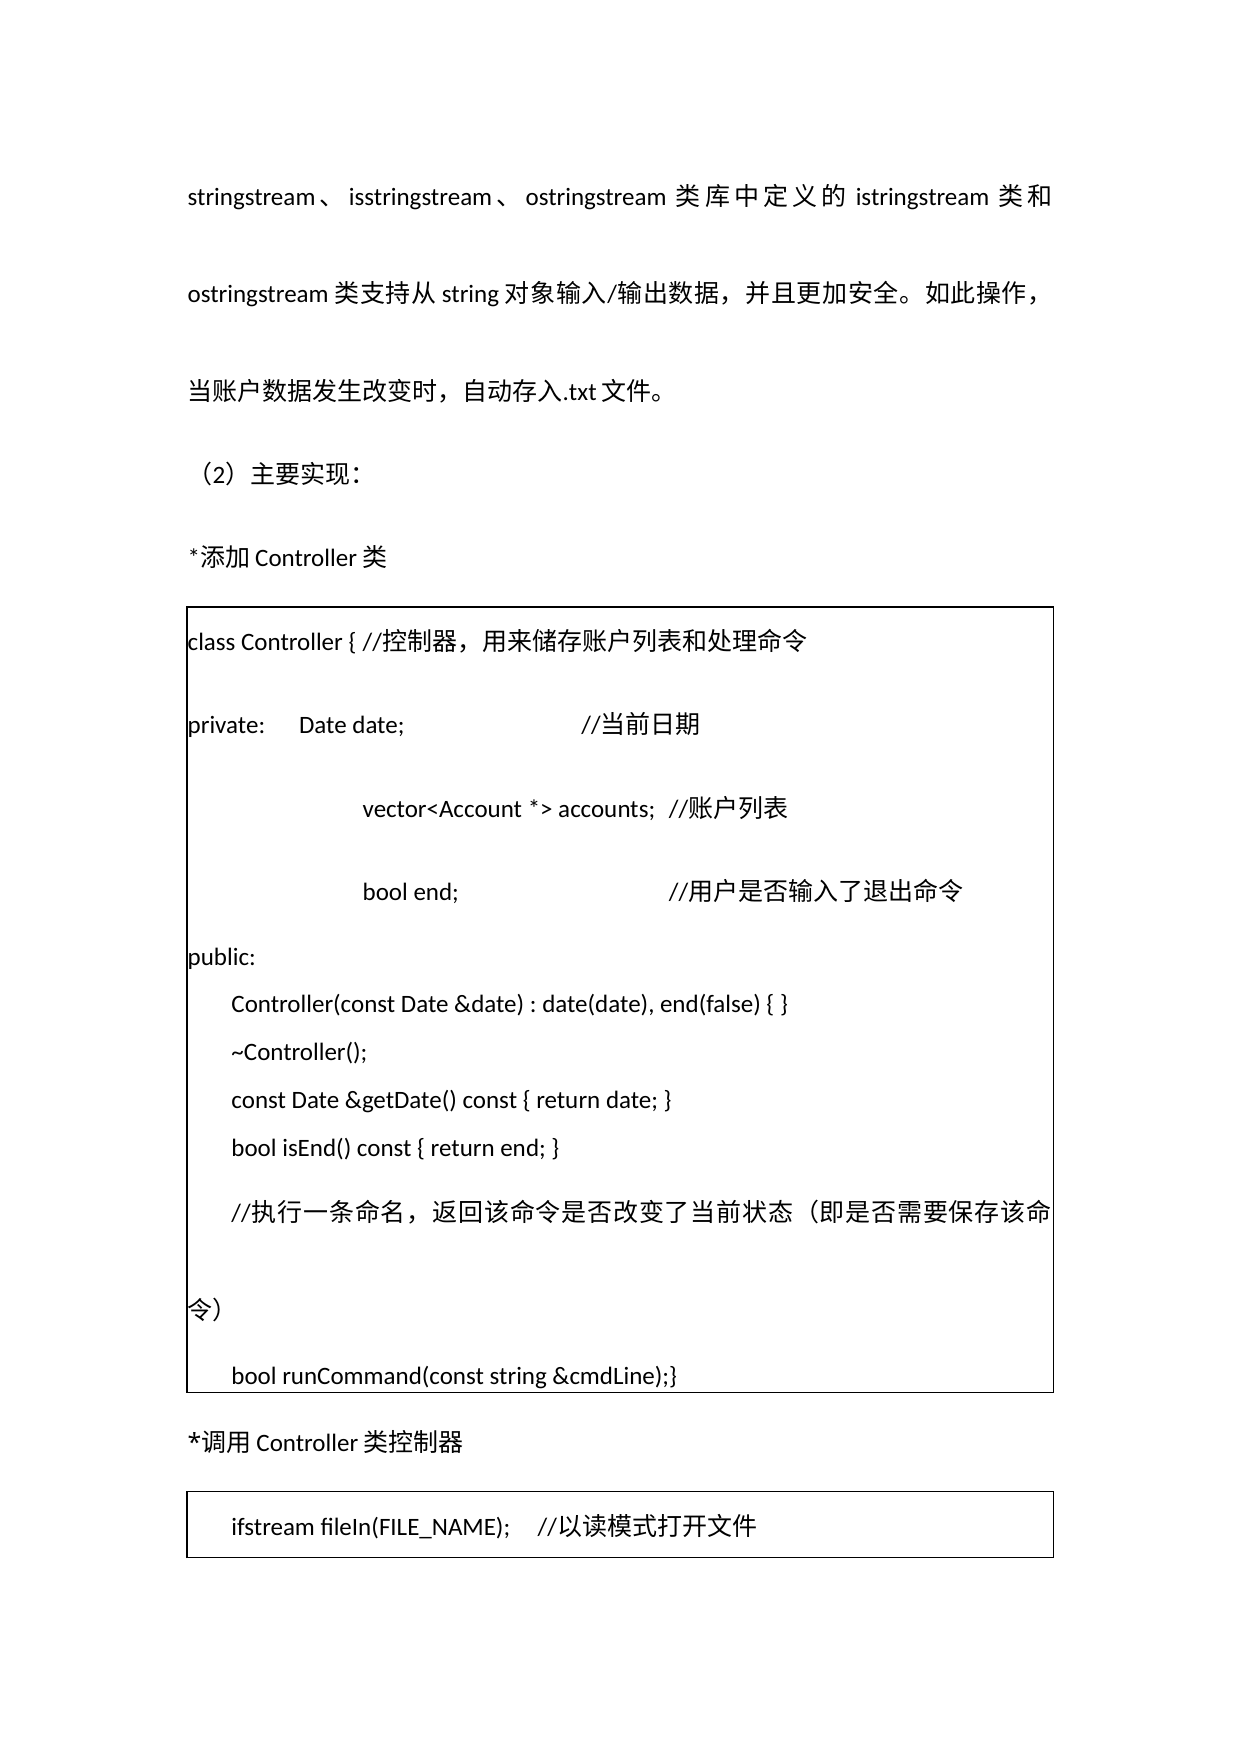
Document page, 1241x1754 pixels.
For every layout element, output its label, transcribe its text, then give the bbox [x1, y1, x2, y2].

text class Controller { //控制器，用来储存账户列表和处理命令 [188, 608, 1053, 672]
text *调用Controller类控制器 [187, 1408, 1053, 1473]
text vector<Account *> accounts; //账户列表 [188, 773, 1053, 839]
text （2）主要实现： [187, 440, 1053, 505]
text ~Controller(); [188, 1034, 1053, 1068]
text public: [188, 939, 1053, 972]
text Controller(const Date &date) : date(date), end(false) { } [188, 987, 1053, 1020]
text private: Date date; //当前日期 [188, 689, 1053, 756]
text bool end; //用户是否输入了退出命令 [188, 856, 1053, 922]
text bool isEnd() const { return end; } [188, 1130, 1053, 1163]
text //执行一条命名，返回该命令是否改变了当前状态（即是否需要保存该命令） [188, 1177, 1053, 1341]
text ifstream fileIn(FILE_NAME); //以读模式打开文件 [188, 1492, 1053, 1557]
text bool runCommand(const string &cmdLine);} [188, 1358, 1053, 1392]
text *添加Controller类 [187, 523, 1053, 588]
text const Date &getDate() const { return date; } [188, 1082, 1053, 1116]
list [187, 162, 1053, 422]
